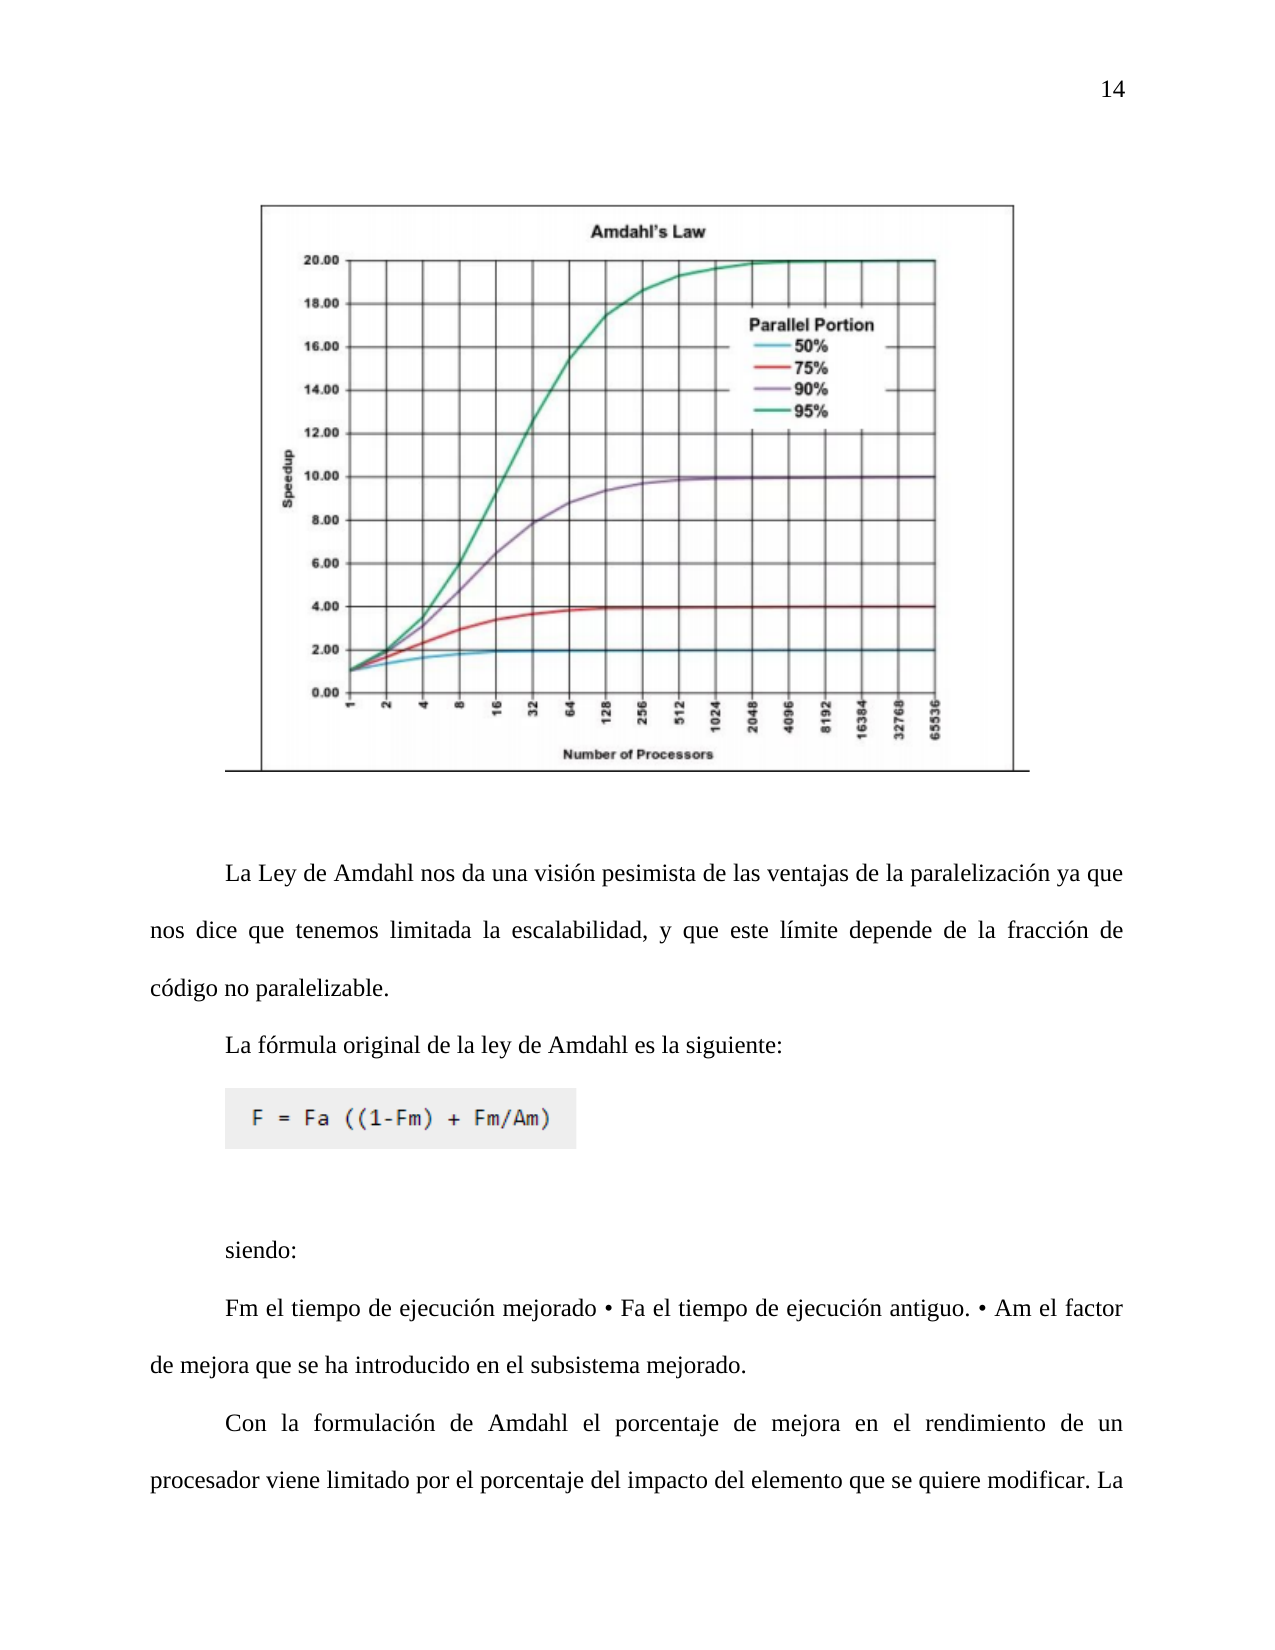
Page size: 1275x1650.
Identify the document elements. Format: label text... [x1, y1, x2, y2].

text La Ley de Amdahl nos da una visión pesimista de las ventajas de la paralelización ya que nos dice que tenemos limitada la escalabilidad, y que este límite depende de la fracción de código no paralelizable. [150, 858, 1125, 1002]
text La fórmula original de la ley de Amdahl es la siguiente: [150, 1031, 1125, 1059]
picture [225, 150, 1030, 772]
text siendo: [150, 1235, 1125, 1264]
text Fm el tiempo de ejecución mejorado • Fa el tiempo de ejecución antiguo. • Am el factor de mejora que se ha introducido en el subsistema mejorado. [150, 1293, 1125, 1379]
picture [225, 1088, 577, 1149]
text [150, 1408, 1125, 1494]
